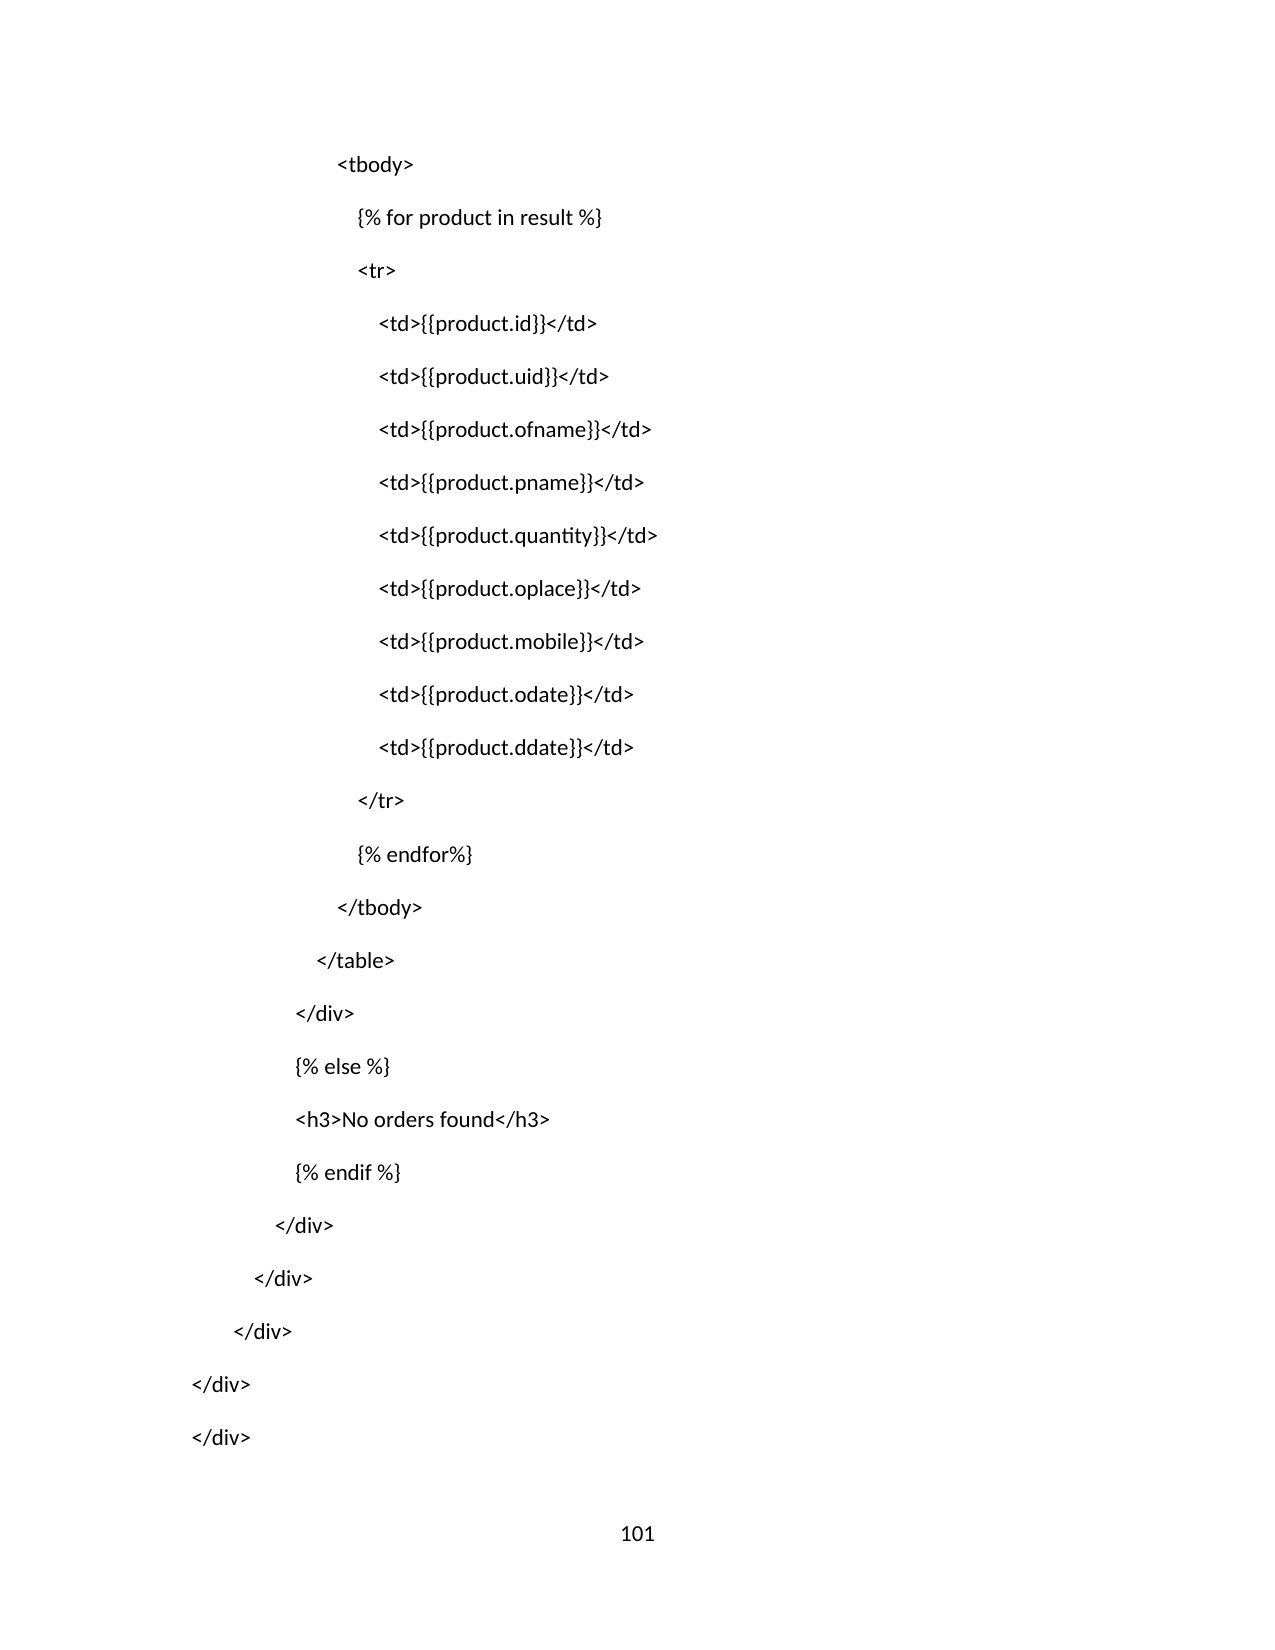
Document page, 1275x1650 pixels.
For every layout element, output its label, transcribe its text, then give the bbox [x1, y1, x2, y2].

text <h3>No orders found</h3> [295, 1105, 1202, 1133]
text {% else %} [295, 1052, 1202, 1080]
text <td>{{product.mobile}}</td> [378, 627, 1202, 656]
text <tr> [357, 256, 1202, 284]
text <tbody> [337, 150, 1202, 178]
text </div> [191, 1423, 1202, 1451]
text </div> [295, 999, 1202, 1027]
text </div> [233, 1317, 1202, 1345]
text <td>{{product.pname}}</td> [378, 468, 1202, 496]
text <td>{{product.odate}}</td> [378, 681, 1202, 708]
text </tbody> [337, 893, 1202, 921]
text </div> [274, 1211, 1202, 1239]
text </div> [254, 1264, 1202, 1292]
text <td>{{product.id}}</td> [378, 309, 1202, 337]
text <td>{{product.uid}}</td> [378, 362, 1202, 390]
text <td>{{product.quantity}}</td> [378, 521, 1202, 549]
text {% endif %} [295, 1158, 1202, 1186]
text <td>{{product.ofname}}</td> [378, 415, 1202, 443]
text </tr> [357, 787, 1202, 815]
text </div> [191, 1370, 1202, 1398]
text <td>{{product.oplace}}</td> [378, 574, 1202, 602]
text {% for product in result %} [357, 203, 1202, 231]
text <td>{{product.ddate}}</td> [378, 733, 1202, 762]
text {% endfor%} [357, 840, 1202, 868]
text </table> [316, 946, 1202, 974]
